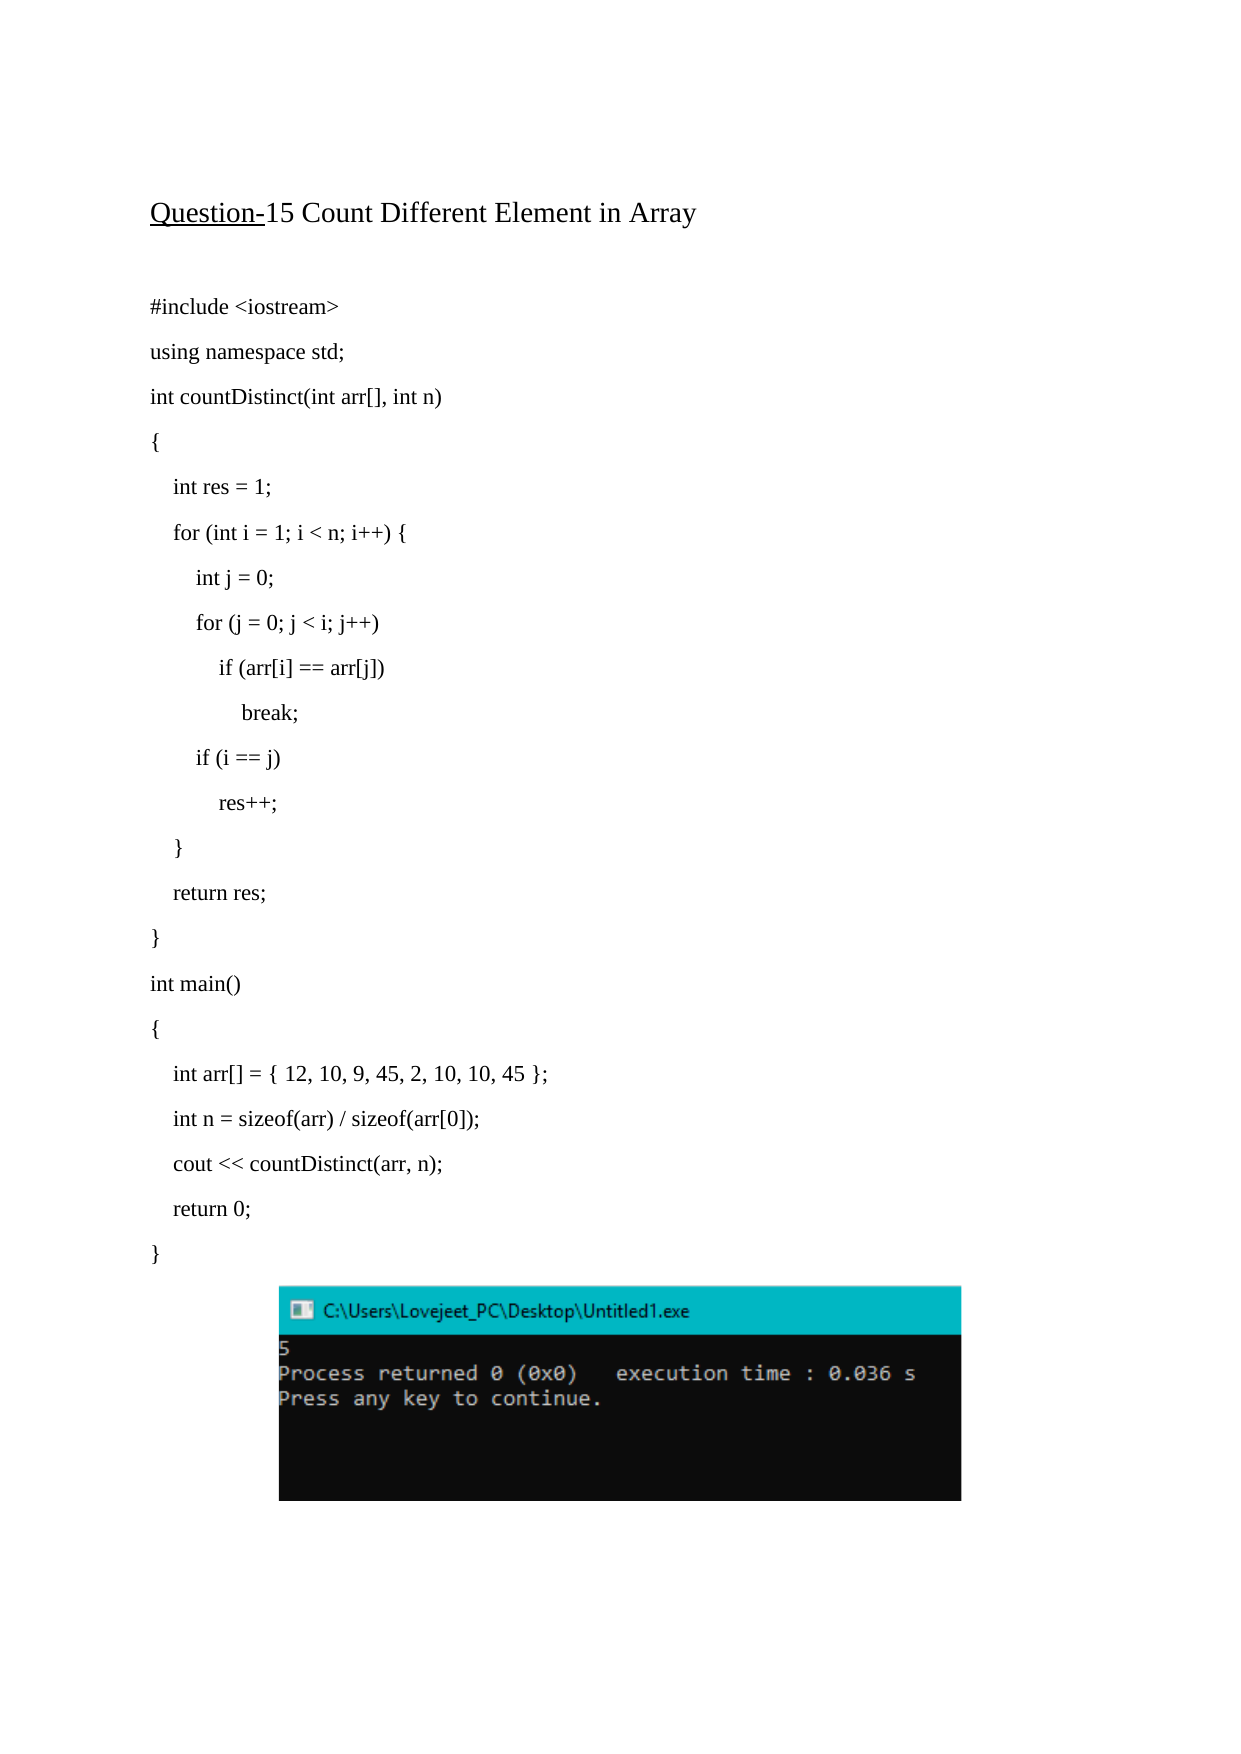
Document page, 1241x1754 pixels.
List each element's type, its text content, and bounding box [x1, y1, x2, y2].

text cout << countDistinct(arr, n); [150, 1150, 1090, 1176]
text if (i == j) [150, 744, 1090, 770]
text using namespace std; [150, 338, 1090, 364]
text for (j = 0; j < i; j++) [150, 609, 1090, 635]
text return res; [150, 879, 1090, 906]
text #include <iostream> [150, 293, 1090, 319]
text int arr[] = { 12, 10, 9, 45, 2, 10, 10, 45 }; [150, 1060, 1090, 1086]
text int main() [150, 969, 1090, 996]
text int j = 0; [150, 564, 1090, 590]
text { [150, 1015, 1090, 1041]
text for (int i = 1; i < n; i++) { [150, 518, 1090, 545]
text } [150, 924, 1090, 951]
text int countDistinct(int arr[], int n) [150, 383, 1090, 409]
text return 0; [150, 1195, 1090, 1221]
text break; [150, 699, 1090, 725]
text Question-15 Count Different Element in Array [150, 195, 1090, 229]
text if (arr[i] == arr[j]) [150, 654, 1090, 680]
text res++; [150, 789, 1090, 816]
text } [150, 834, 1090, 861]
text } [150, 1240, 1090, 1267]
picture [278, 1285, 962, 1501]
text int n = sizeof(arr) / sizeof(arr[0]); [150, 1105, 1090, 1131]
text int res = 1; [150, 473, 1090, 500]
text { [150, 428, 1090, 455]
